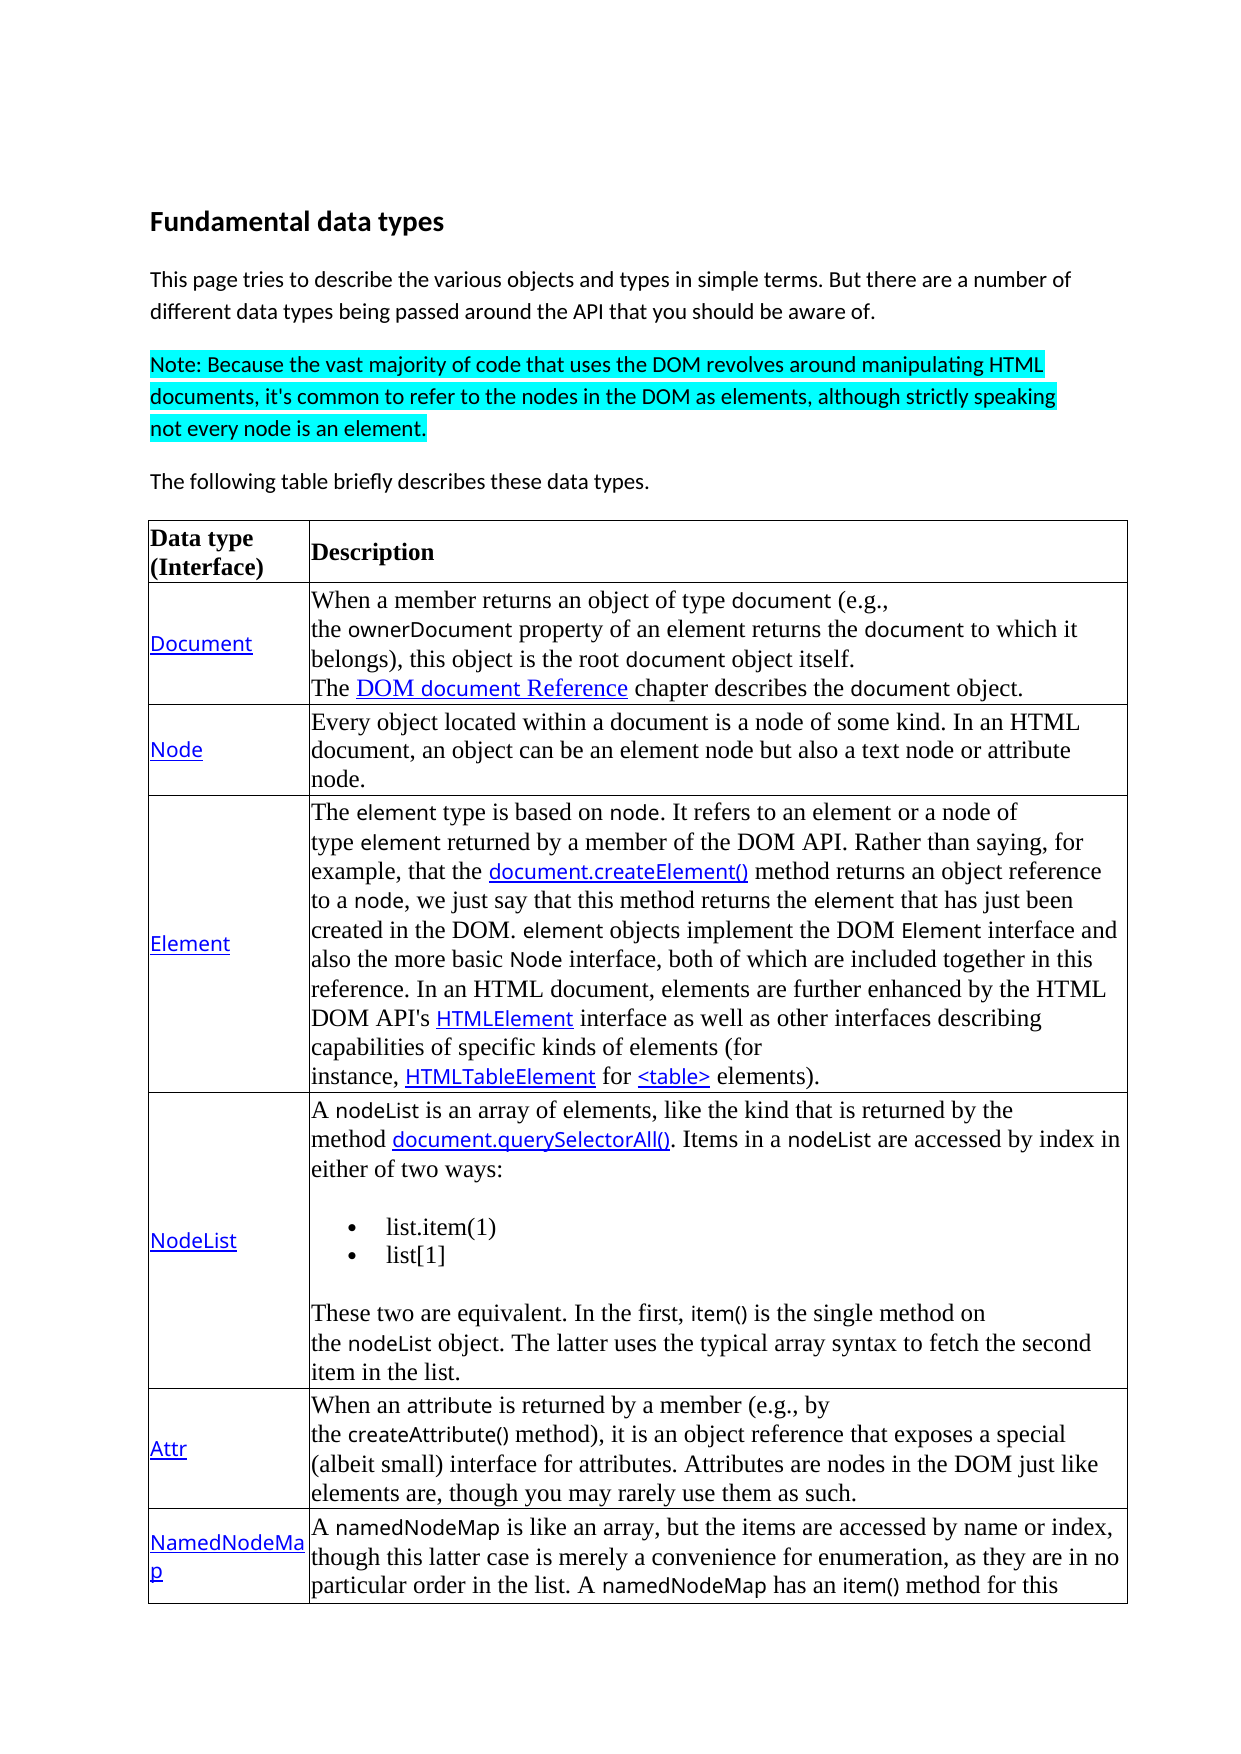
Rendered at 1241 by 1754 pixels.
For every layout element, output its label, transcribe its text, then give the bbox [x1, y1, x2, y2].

table_cell When an attribute is returned by a member (e.g., by the createAttribute() method), it is an object reference that exposes a special (albeit small) interface for attributes. Attributes are nodes in the DOM just like elements are, though you may rarely use them as such. [310, 1389, 1127, 1508]
table_cell NamedNodeMap [149, 1509, 309, 1603]
text This page tries to describe the various objects and types in simple terms. But there are a number of different data types being passed around the API that you should be aware of. [150, 265, 1090, 325]
table_cell When a member returns an object of type document (e.g., the ownerDocument property of an element returns the document to which it belongs), this object is the root document object itself. The DOM document Reference chapter describes the document object. [310, 583, 1127, 704]
table_cell Element [149, 796, 309, 1092]
text The following table briefly describes these data types. [150, 467, 1090, 495]
table_header Description [310, 521, 1127, 582]
text Note: Because the vast majority of code that uses the DOM revolves around manipulating HTML documents, it's common to refer to the nodes in the DOM as elements, although strictly speaking not every node is an element. [150, 350, 1090, 442]
table_cell NodeList [149, 1093, 309, 1387]
table_cell Every object located within a document is a node of some kind. In an HTML document, an object can be an element node but also a text node or attribute node. [310, 705, 1127, 794]
table_cell The element type is based on node. It refers to an element or a node of type element returned by a member of the DOM API. Rather than saying, for example, that the document.createElement() method returns an object reference to a node, we just say that this method returns the element that has just been created in the DOM. element objects implement the DOM Element interface and also the more basic Node interface, both of which are included together in this reference. In an HTML document, elements are further enhanced by the HTML DOM API's HTMLElement interface as well as other interfaces describing capabilities of specific kinds of elements (for instance, HTMLTableElement for <table> elements). [310, 796, 1127, 1092]
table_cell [310, 1509, 1127, 1603]
table_cell Document [149, 583, 309, 704]
table_cell A nodeList is an array of elements, like the kind that is returned by the method document.querySelectorAll(). Items in a nodeList are accessed by index in either of two ways: list.item(1) list[1] These two are equivalent. In the first, item() is the single method on the nodeList object. The latter uses the typical array syntax to fetch the second item in the list. [310, 1093, 1127, 1387]
table_cell Node [149, 705, 309, 794]
table_cell Attr [149, 1389, 309, 1508]
table_header Data type (Interface) [149, 521, 309, 582]
text Fundamental data types [150, 203, 1090, 239]
